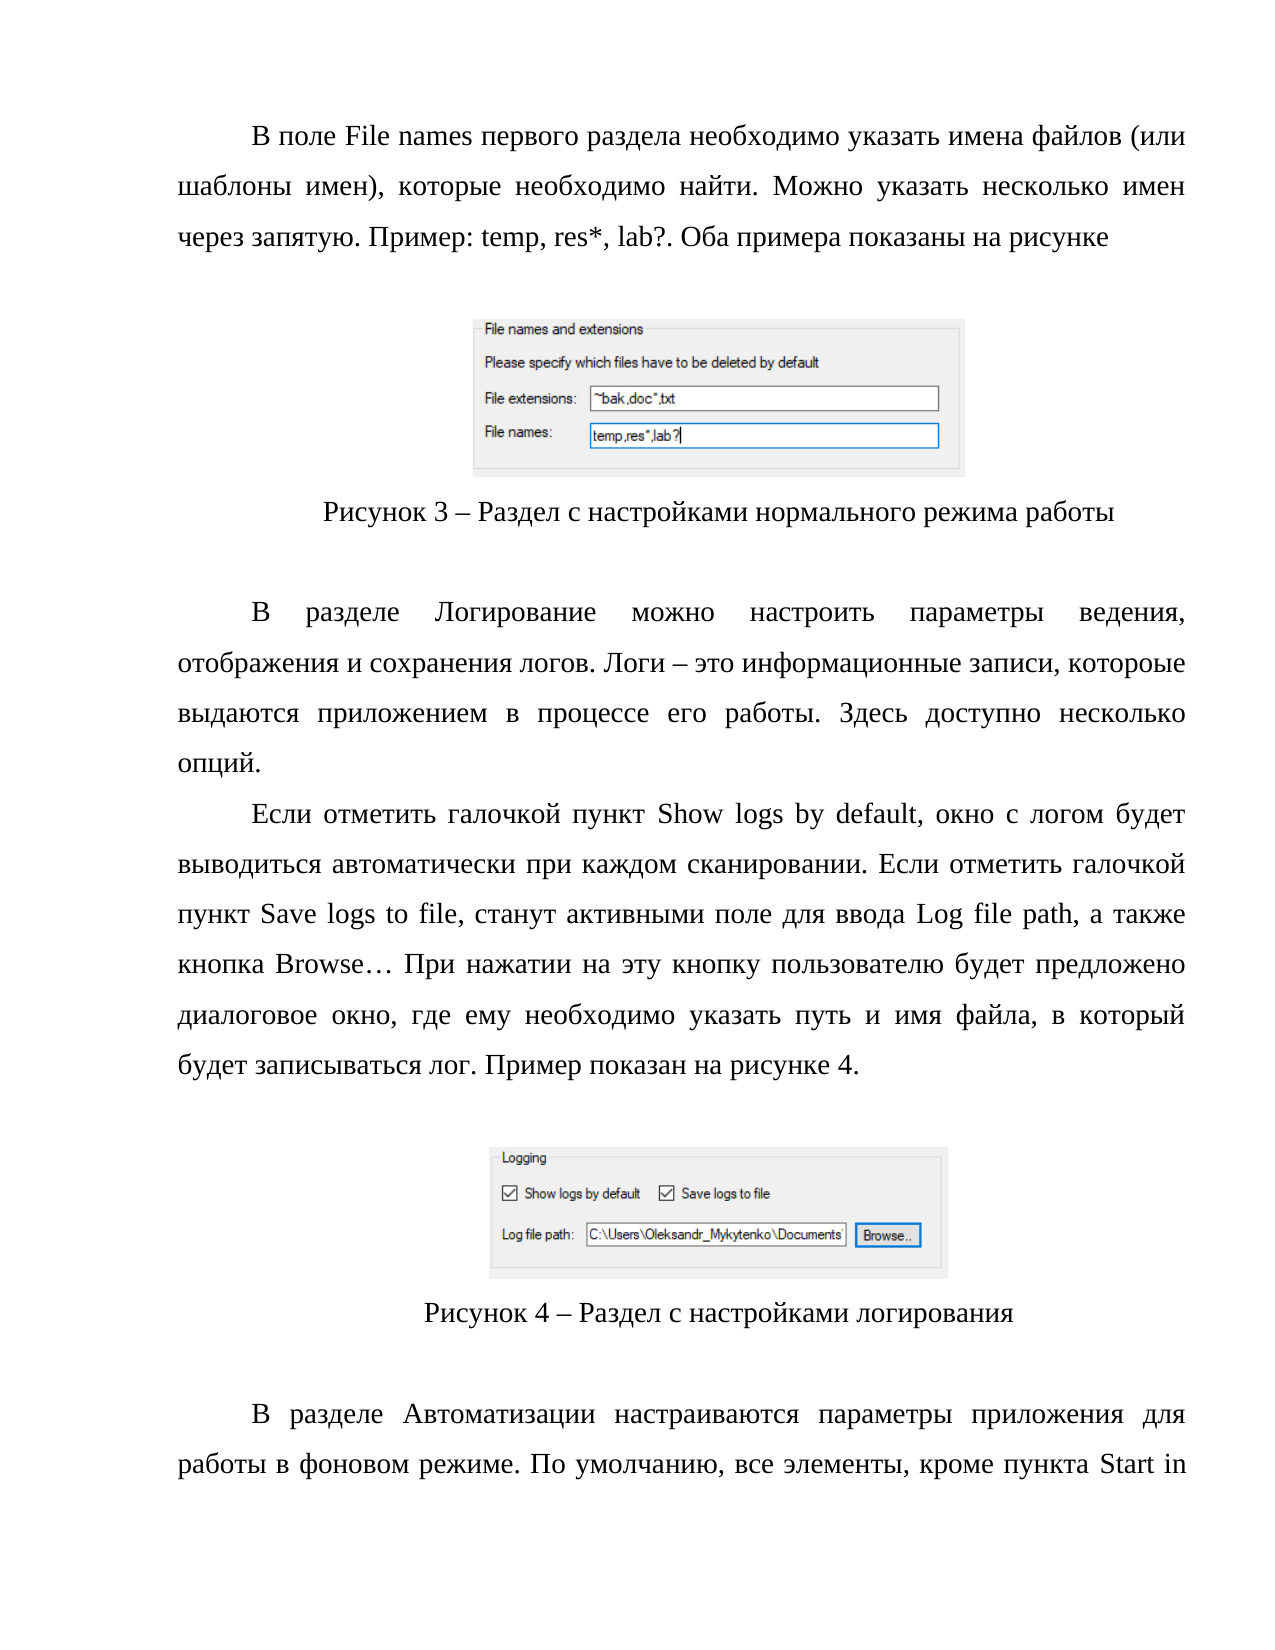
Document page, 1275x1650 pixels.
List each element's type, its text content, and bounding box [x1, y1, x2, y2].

picture [489, 1147, 949, 1279]
picture [472, 319, 965, 477]
text Если отметить галочкой пункт Show logs by default, окно с логом будет выводиться автоматически при каждом сканировании. Если отметить галочкой пункт Save logs to file, станут активными поле для ввода Log file path, а также кнопка Browse… При нажатии на эту кнопку пользователю будет предложено диалоговое окно, где ему необходимо указать путь и имя файла, в который будет записываться лог. Пример показан на рисунке 4. [177, 796, 1186, 1081]
text В разделе Логирование можно настроить параметры ведения, отображения и сохранения логов. Логи – это информационные записи, котороые выдаются приложением в процессе его работы. Здесь доступно несколько опций. [177, 594, 1186, 779]
text В поле File names первого раздела необходимо указать имена файлов (или шаблоны имен), которые необходимо найти. Можно указать несколько имен через запятую. Пример: temp, res*, lab?. Оба примера показаны на рисунке [177, 118, 1186, 252]
text Рисунок 4 – Раздел с настройками логирования [177, 1295, 1186, 1329]
text Рисунок 3 – Раздел с настройками нормального режима работы [177, 494, 1186, 527]
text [177, 1396, 1186, 1480]
